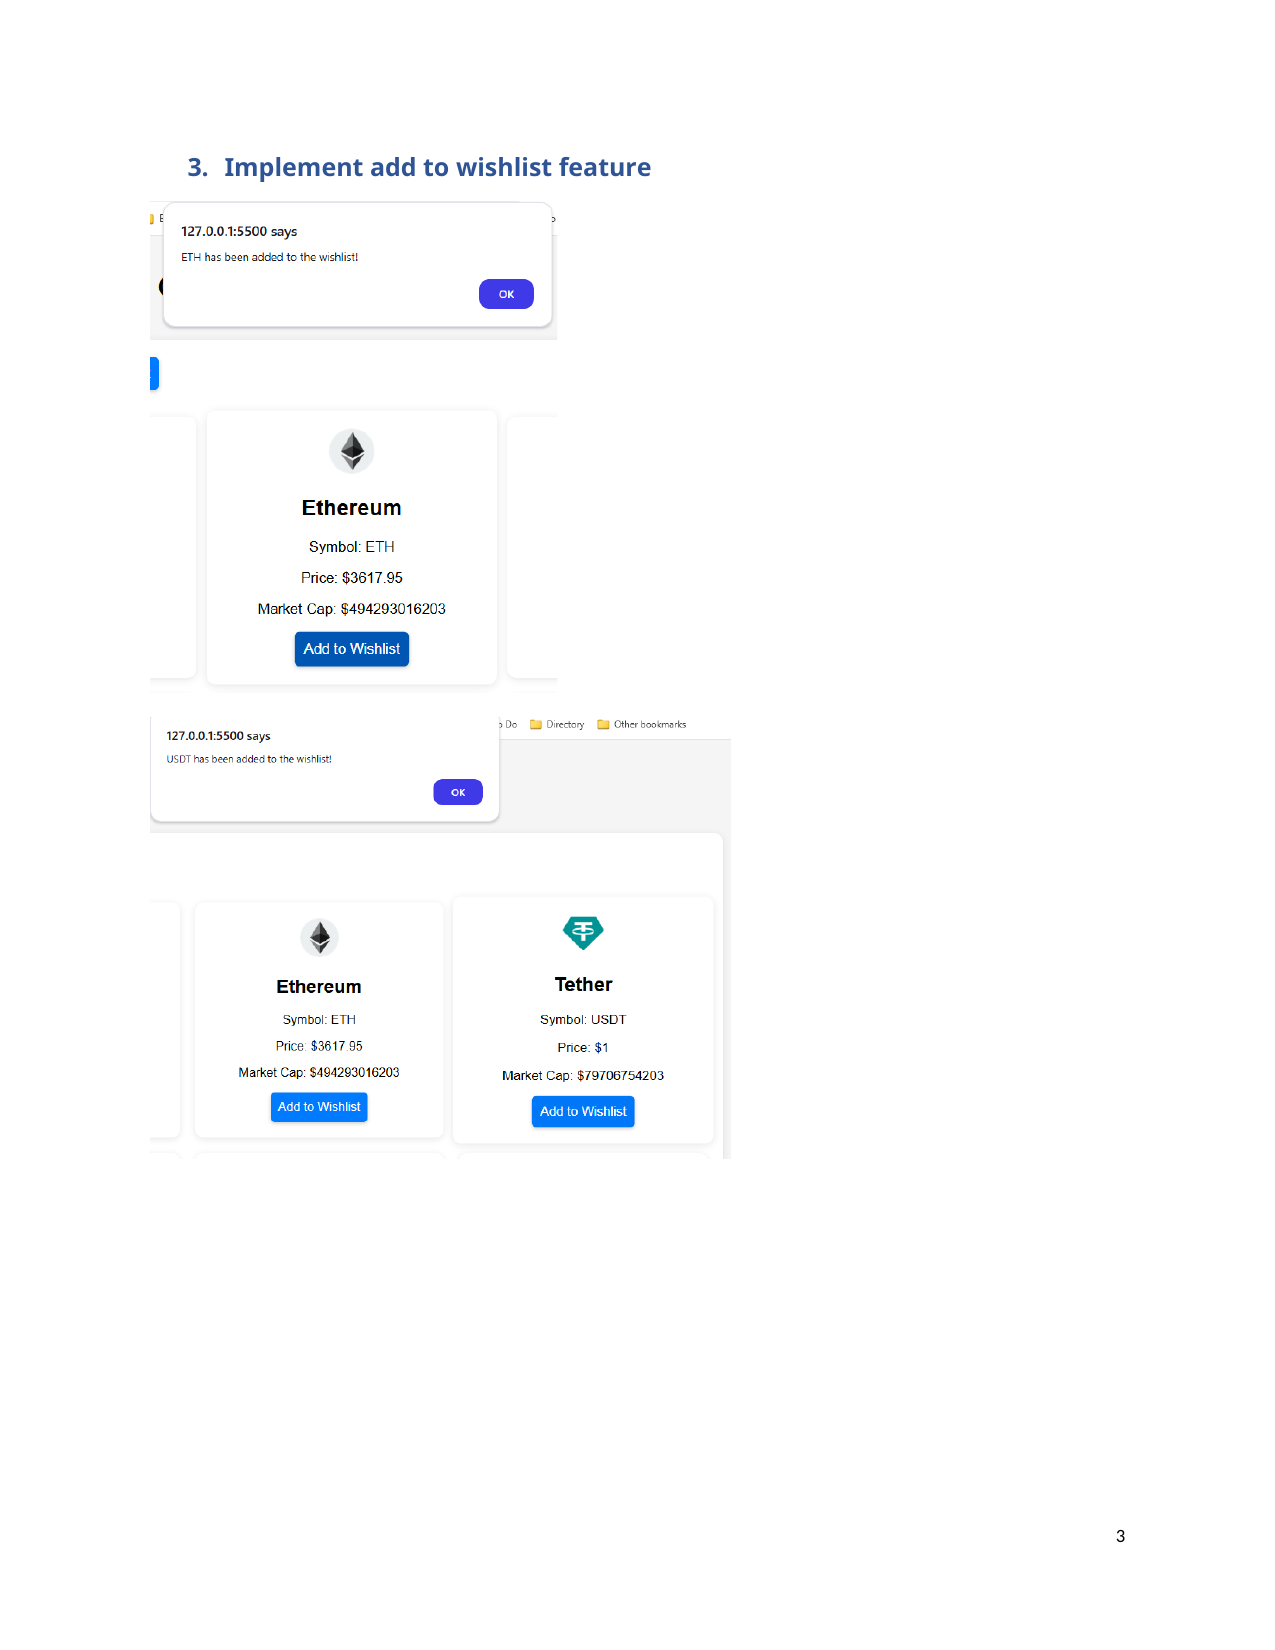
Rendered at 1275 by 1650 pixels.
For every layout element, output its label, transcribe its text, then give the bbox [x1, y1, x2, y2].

picture [150, 717, 731, 1159]
picture [150, 201, 558, 693]
subtitle Implement add to wishlist feature [187, 150, 1125, 184]
